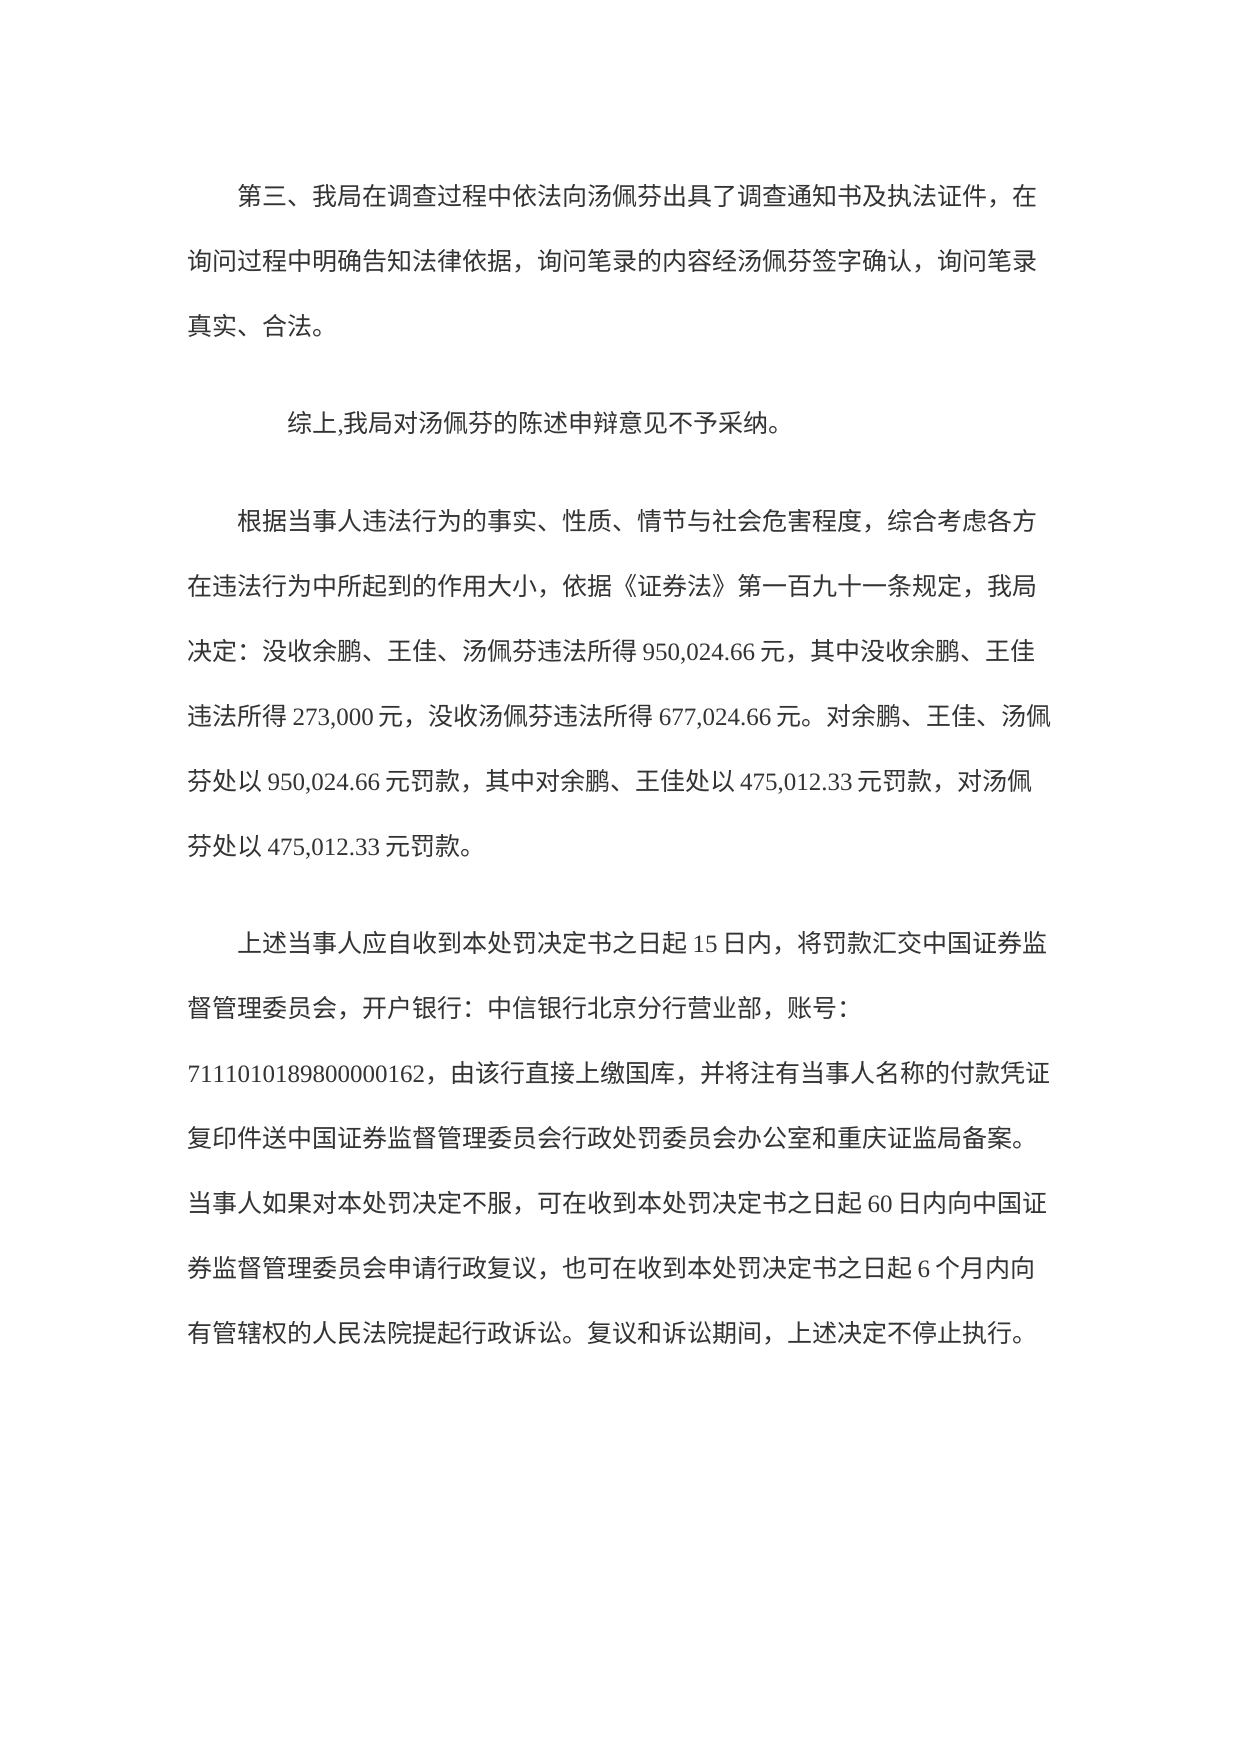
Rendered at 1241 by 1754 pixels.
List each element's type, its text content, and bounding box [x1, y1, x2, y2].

text 综上,我局对汤佩芬的陈述申辩意见不予采纳。 [187, 389, 1053, 454]
text 第三、我局在调查过程中依法向汤佩芬出具了调查通知书及执法证件，在询问过程中明确告知法律依据，询问笔录的内容经汤佩芬签字确认，询问笔录真实、合法。 [187, 162, 1053, 357]
text 上述当事人应自收到本处罚决定书之日起15日内，将罚款汇交中国证券监督管理委员会，开户银行：中信银行北京分行营业部，账号：7111010189800000162，由该行直接上缴国库，并将注有当事人名称的付款凭证复印件送中国证券监督管理委员会行政处罚委员会办公室和重庆证监局备案。当事人如果对本处罚决定不服，可在收到本处罚决定书之日起60日内向中国证券监督管理委员会申请行政复议，也可在收到本处罚决定书之日起6个月内向有管辖权的人民法院提起行政诉讼。复议和诉讼期间，上述决定不停止执行。 [187, 909, 1053, 1364]
text 根据当事人违法行为的事实、性质、情节与社会危害程度，综合考虑各方在违法行为中所起到的作用大小，依据《证券法》第一百九十一条规定，我局决定：没收余鹏、王佳、汤佩芬违法所得950,024.66元，其中没收余鹏、王佳违法所得273,000元，没收汤佩芬违法所得677,024.66元。对余鹏、王佳、汤佩芬处以950,024.66元罚款，其中对余鹏、王佳处以475,012.33元罚款，对汤佩芬处以475,012.33元罚款。 [187, 487, 1053, 877]
